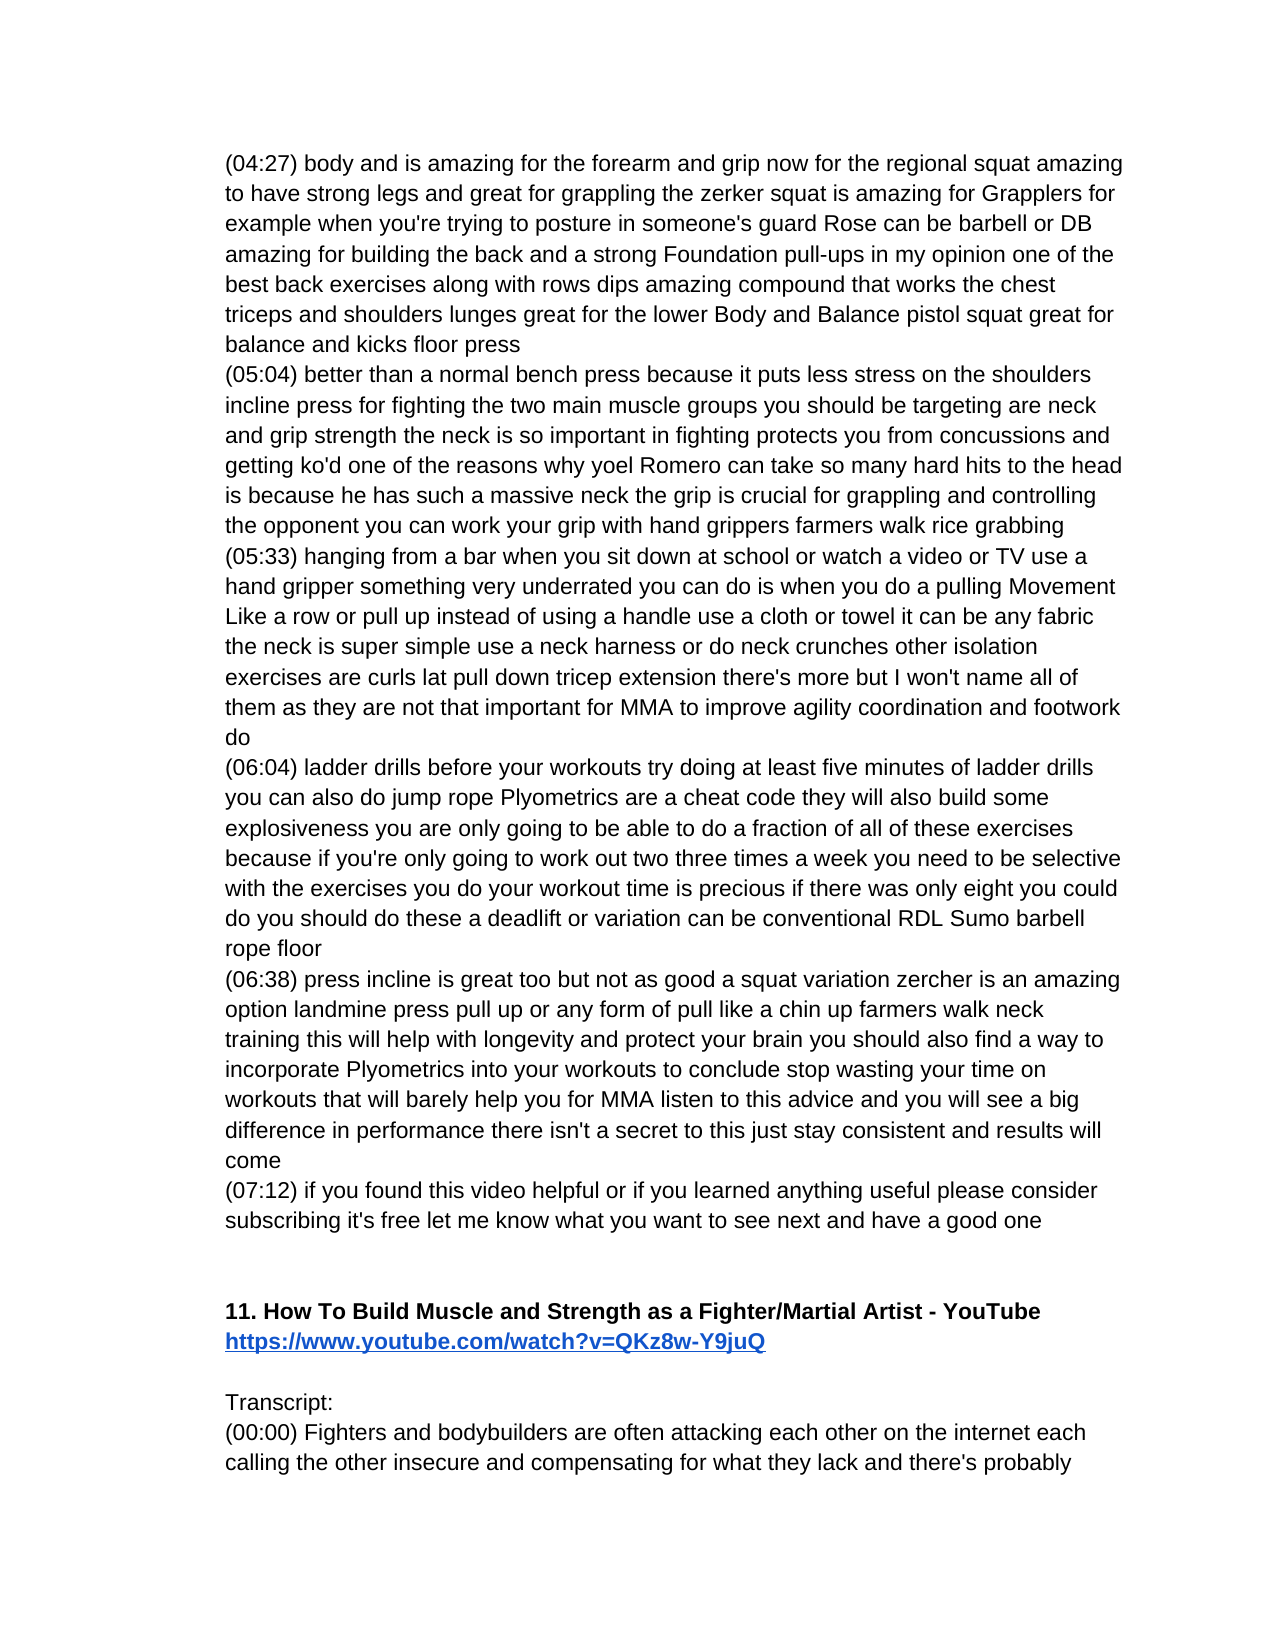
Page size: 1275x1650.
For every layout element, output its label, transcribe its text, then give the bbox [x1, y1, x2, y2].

text (05:33) hanging from a bar when you sit down at school or watch a video or TV use a hand gripper something very underrated you can do is when you do a pulling Movement Like a row or pull up instead of using a handle use a cloth or towel it can be any fabric the neck is super simple use a neck harness or do neck crunches other isolation exercises are curls lat pull down tricep extension there's more but I won't name all of them as they are not that important for MMA to improve agility coordination and footwork do [225, 543, 1125, 750]
text 11. How To Build Muscle and Strength as a Fighter/Martial Artist - YouTube [225, 1298, 1125, 1324]
text Transcript: [225, 1388, 1125, 1415]
text (04:27) body and is amazing for the forearm and grip now for the regional squat amazing to have strong legs and great for grappling the zerker squat is amazing for Grapplers for example when you're trying to posture in someone's guard Rose can be barbell or DB amazing for building the back and a strong Foundation pull-ups in my opinion one of the best back exercises along with rows dips amazing compound that works the chest triceps and shoulders lunges great for the lower Body and Balance pistol squat great for balance and kicks floor press [225, 150, 1125, 358]
text (06:04) ladder drills before your workouts try doing at least five minutes of ladder drills you can also do jump rope Plyometrics are a cheat code they will also build some explosiveness you are only going to be able to do a fraction of all of these exercises because if you're only going to work out two three times a week you need to be selective with the exercises you do your workout time is precious if there was only eight you could do you should do these a deadlift or variation can be conventional RDL Sumo barbell rope floor [225, 754, 1125, 962]
text https://www.youtube.com/watch?v=QKz8w-Y9juQ [225, 1328, 1125, 1354]
text (07:12) if you found this video helpful or if you learned anything useful please consider subscribing it's free let me know what you want to see next and have a good one [225, 1177, 1125, 1234]
text (05:04) better than a normal bench press because it puts less stress on the shoulders incline press for fighting the two main muscle groups you should be targeting are neck and grip strength the neck is so important in fighting protects you from concussions and getting ko'd one of the reasons why yoel Romero can take so many hard hits to the head is because he has such a massive neck the grip is crucial for grappling and controlling the opponent you can work your grip with hand grippers farmers walk rice grabbing [225, 361, 1125, 539]
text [225, 1419, 1125, 1475]
text (06:38) press incline is great too but not as good a squat variation zercher is an amazing option landmine press pull up or any form of pull like a chin up farmers walk neck training this will help with longevity and protect your brain you should also find a way to incorporate Plyometrics into your workouts to conclude stop wasting your time on workouts that will barely help you for MMA listen to this advice and you will see a big difference in performance there isn't a secret to this just stay consistent and results will come [225, 966, 1125, 1173]
